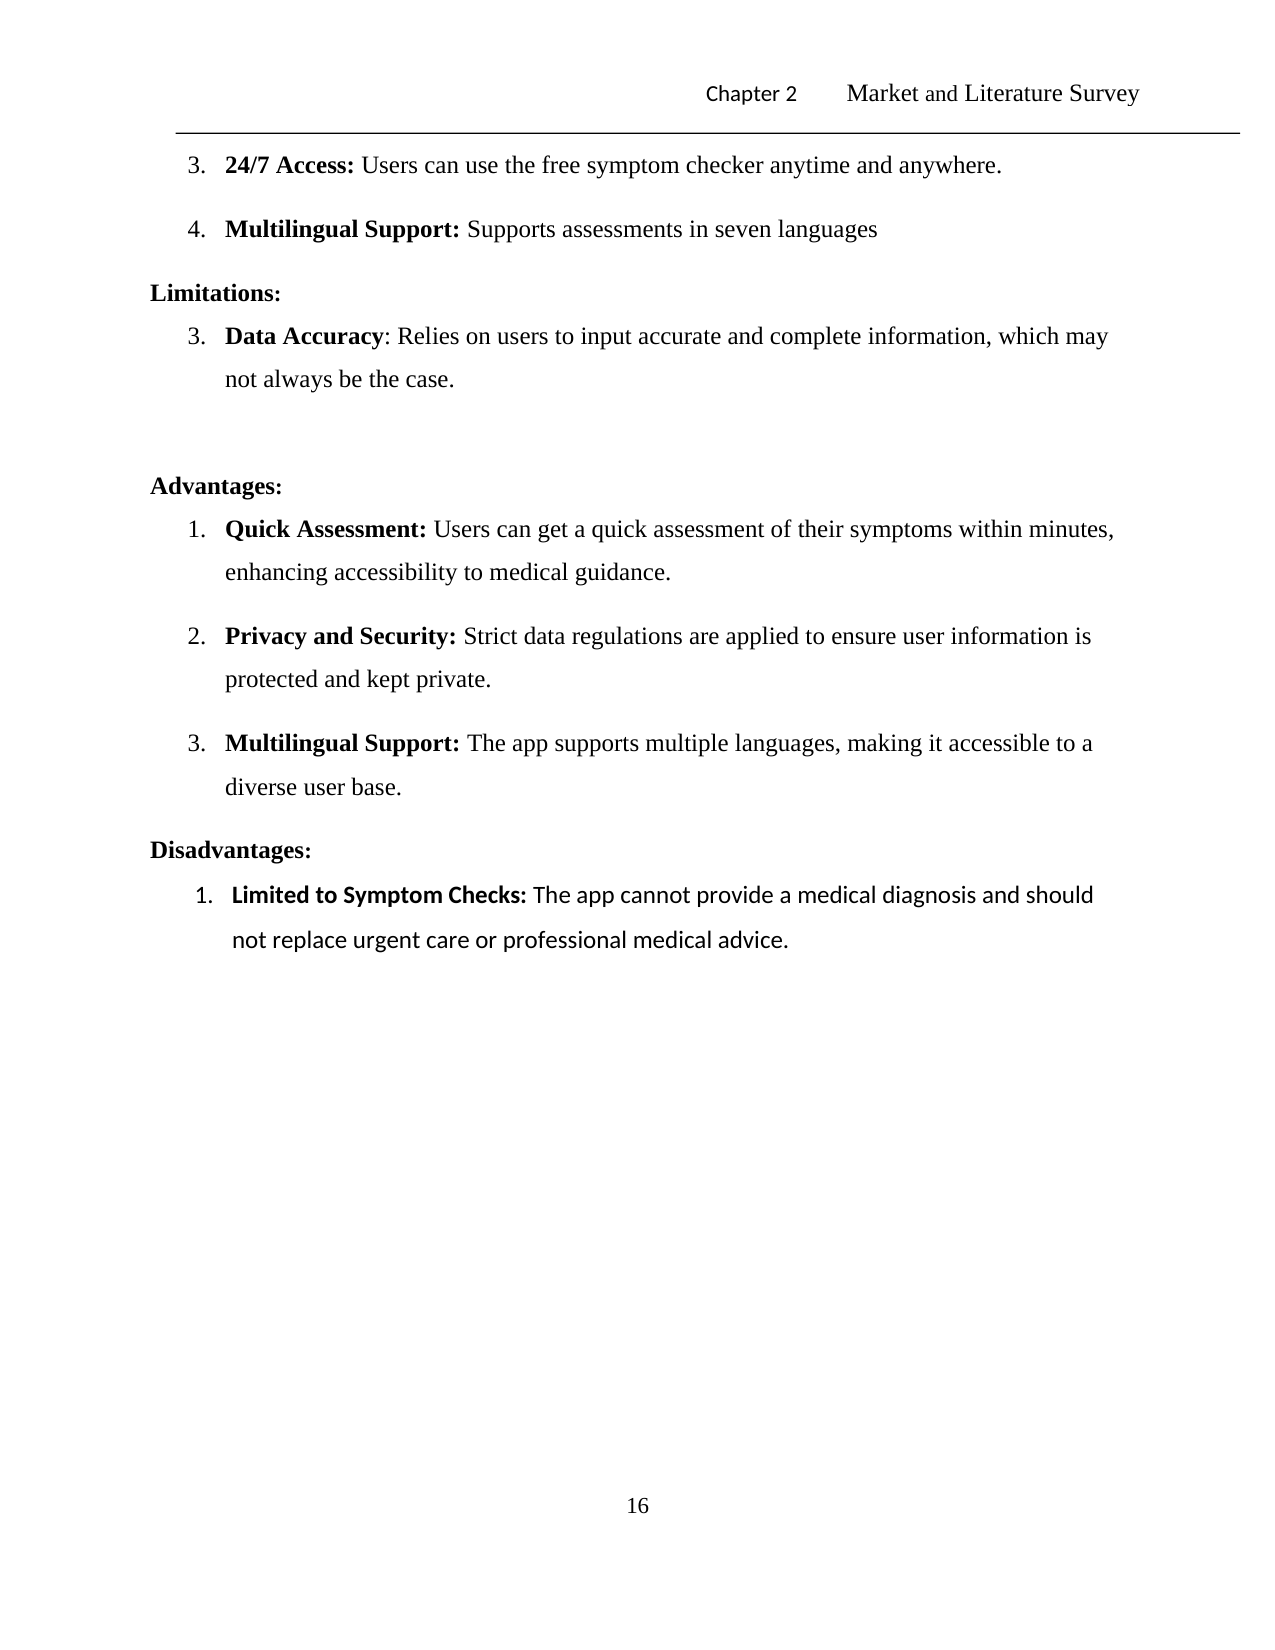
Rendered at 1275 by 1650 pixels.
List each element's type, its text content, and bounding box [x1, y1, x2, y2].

list Data Accuracy: Relies on users to input accurate and complete information, which may not always be the case. [187, 321, 1125, 393]
list Multilingual Support: The app supports multiple languages, making it accessible to a diverse user base. [187, 728, 1125, 800]
list Privacy and Security: Strict data regulations are applied to ensure user information is protected and kept private. [187, 621, 1125, 693]
text Advantages: [150, 471, 1125, 500]
list Multilingual Support: Supports assessments in seven languages [187, 214, 1125, 243]
list Quick Assessment: Users can get a quick assessment of their symptoms within minutes, enhancing accessibility to medical guidance. [187, 514, 1125, 586]
text Limitations: [150, 278, 1125, 307]
list Limited to Symptom Checks: The app cannot provide a medical diagnosis and should not replace urgent care or professional medical advice. [194, 879, 1125, 955]
list 24/7 Access: Users can use the free symptom checker anytime and anywhere. [187, 150, 1125, 179]
text Disadvantages: [150, 836, 1125, 864]
